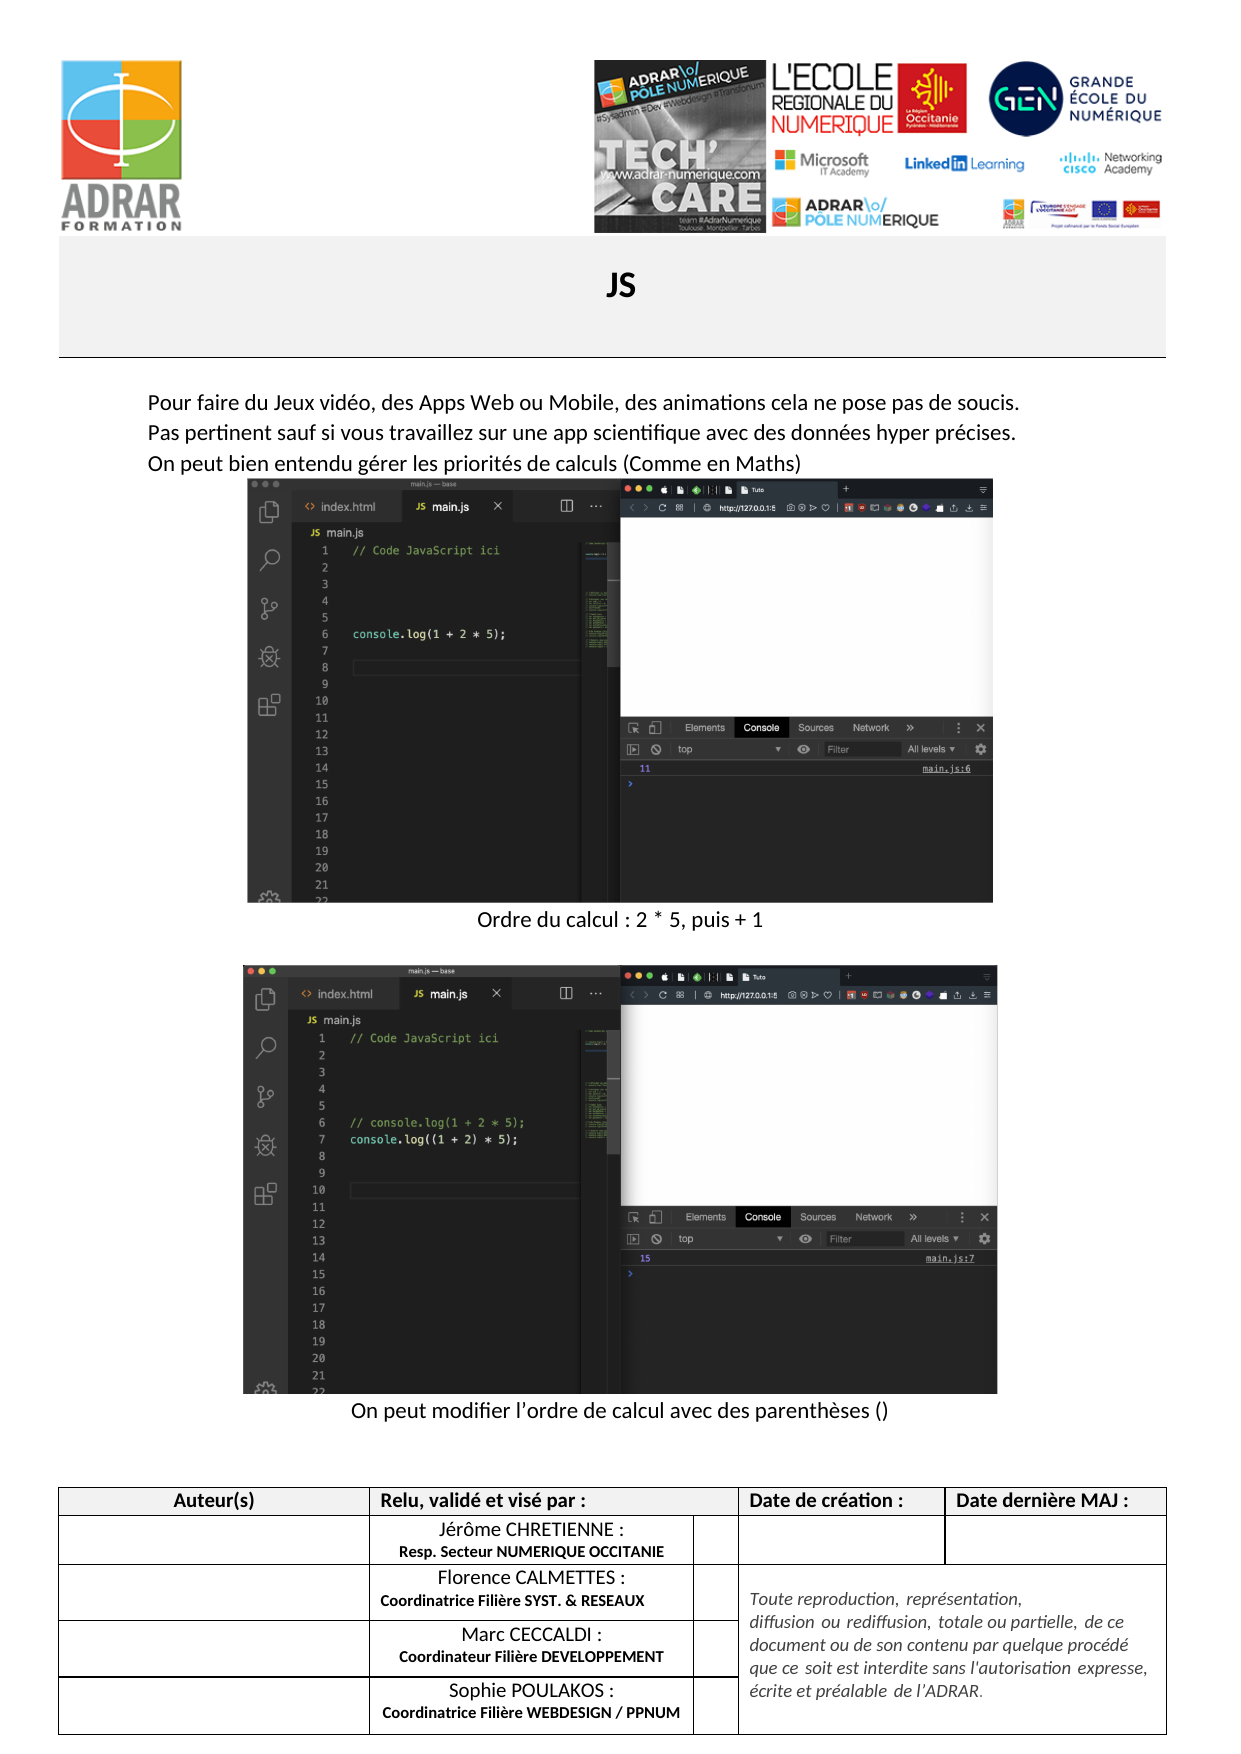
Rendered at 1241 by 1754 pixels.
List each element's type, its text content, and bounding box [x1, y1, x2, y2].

picture [243, 965, 998, 1394]
text Pas pertinent sauf si vous travaillez sur une app scientifique avec des données hyper précises. [148, 418, 1093, 446]
text Ordre du calcul : 2 * 5, puis + 1 [148, 905, 1093, 933]
picture [594, 60, 1166, 233]
text Pour faire du Jeux vidéo, des Apps Web ou Mobile, des animations cela ne pose pas de soucis. [148, 388, 1093, 416]
picture [61, 58, 183, 233]
text On peut bien entendu gérer les priorités de calculs (Comme en Maths) [148, 449, 1093, 477]
picture [247, 478, 993, 903]
text On peut modifier l’ordre de calcul avec des parenthèses () [148, 1396, 1093, 1424]
